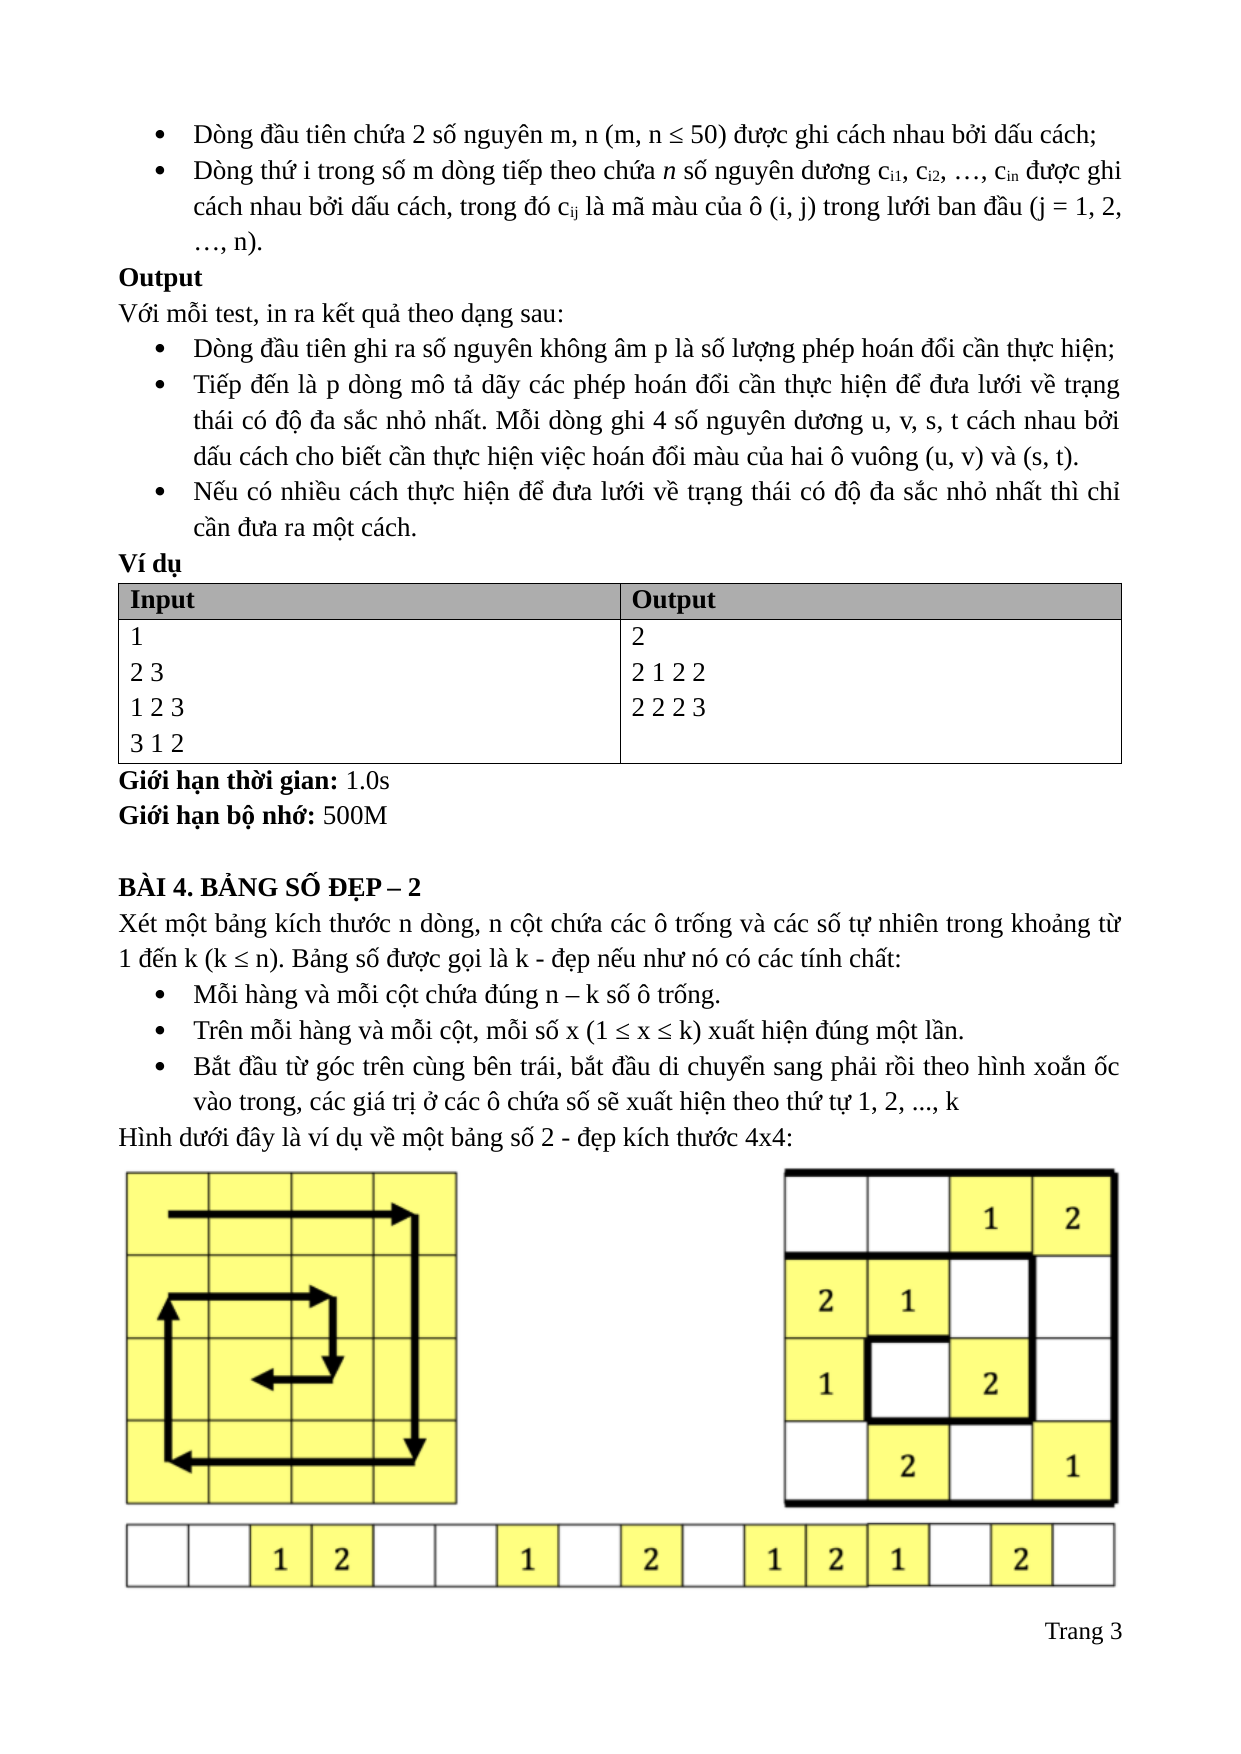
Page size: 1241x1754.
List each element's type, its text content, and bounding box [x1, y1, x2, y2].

text Với mỗi test, in ra kết quả theo dạng sau: [118, 297, 1122, 328]
list Dòng đầu tiên ghi ra số nguyên không âm p là số lượng phép hoán đổi cần thực hiện; [156, 332, 1122, 364]
text Giới hạn bộ nhớ: 500M [118, 799, 1122, 831]
text BÀI 4. BẢNG SỐ ĐẸP – 2 [118, 871, 1122, 902]
list Dòng đầu tiên chứa 2 số nguyên m, n (m, n ≤ 50) được ghi cách nhau bởi dấu cách; [156, 118, 1122, 149]
table_cell 1 2 3 1 2 3 3 1 2 [119, 620, 620, 763]
table_header Output [621, 584, 1121, 619]
list Dòng thứ i trong số m dòng tiếp theo chứa n số nguyên dương ci1, ci2, …, cin được ghi cách nhau bởi dấu cách, trong đó cij là mã màu của ô (i, j) trong lưới ban đầu (j = 1, 2, …, n). [156, 154, 1122, 256]
table_header Input [119, 584, 620, 619]
picture [118, 1156, 1123, 1592]
list Bắt đầu từ góc trên cùng bên trái, bắt đầu di chuyển sang phải rồi theo hình xoắn ốc vào trong, các giá trị ở các ô chứa số sẽ xuất hiện theo thứ tự 1, 2, ..., k [156, 1049, 1122, 1116]
list Tiếp đến là p dòng mô tả dãy các phép hoán đổi cần thực hiện để đưa lưới về trạng thái có độ đa sắc nhỏ nhất. Mỗi dòng ghi 4 số nguyên dương u, v, s, t cách nhau bởi dấu cách cho biết cần thực hiện việc hoán đổi màu của hai ô vuông (u, v) và (s, t). [156, 368, 1122, 471]
text Giới hạn thời gian: 1.0s [118, 764, 1122, 795]
text Ví dụ [118, 547, 1122, 578]
table_cell 2 2 1 2 2 2 2 2 3 [621, 620, 1121, 763]
list Nếu có nhiều cách thực hiện để đưa lưới về trạng thái có độ đa sắc nhỏ nhất thì chỉ cần đưa ra một cách. [156, 475, 1122, 542]
text Xét một bảng kích thước n dòng, n cột chứa các ô trống và các số tự nhiên trong khoảng từ 1 đến k (k ≤ n). Bảng số được gọi là k - đẹp nếu như nó có các tính chất: [118, 907, 1122, 973]
text Output [118, 261, 1122, 292]
text Hình dưới đây là ví dụ về một bảng số 2 - đẹp kích thước 4x4: [118, 1121, 1122, 1152]
list Trên mỗi hàng và mỗi cột, mỗi số x (1 ≤ x ≤ k) xuất hiện đúng một lần. [156, 1014, 1122, 1045]
list Mỗi hàng và mỗi cột chứa đúng n – k số ô trống. [156, 978, 1122, 1009]
